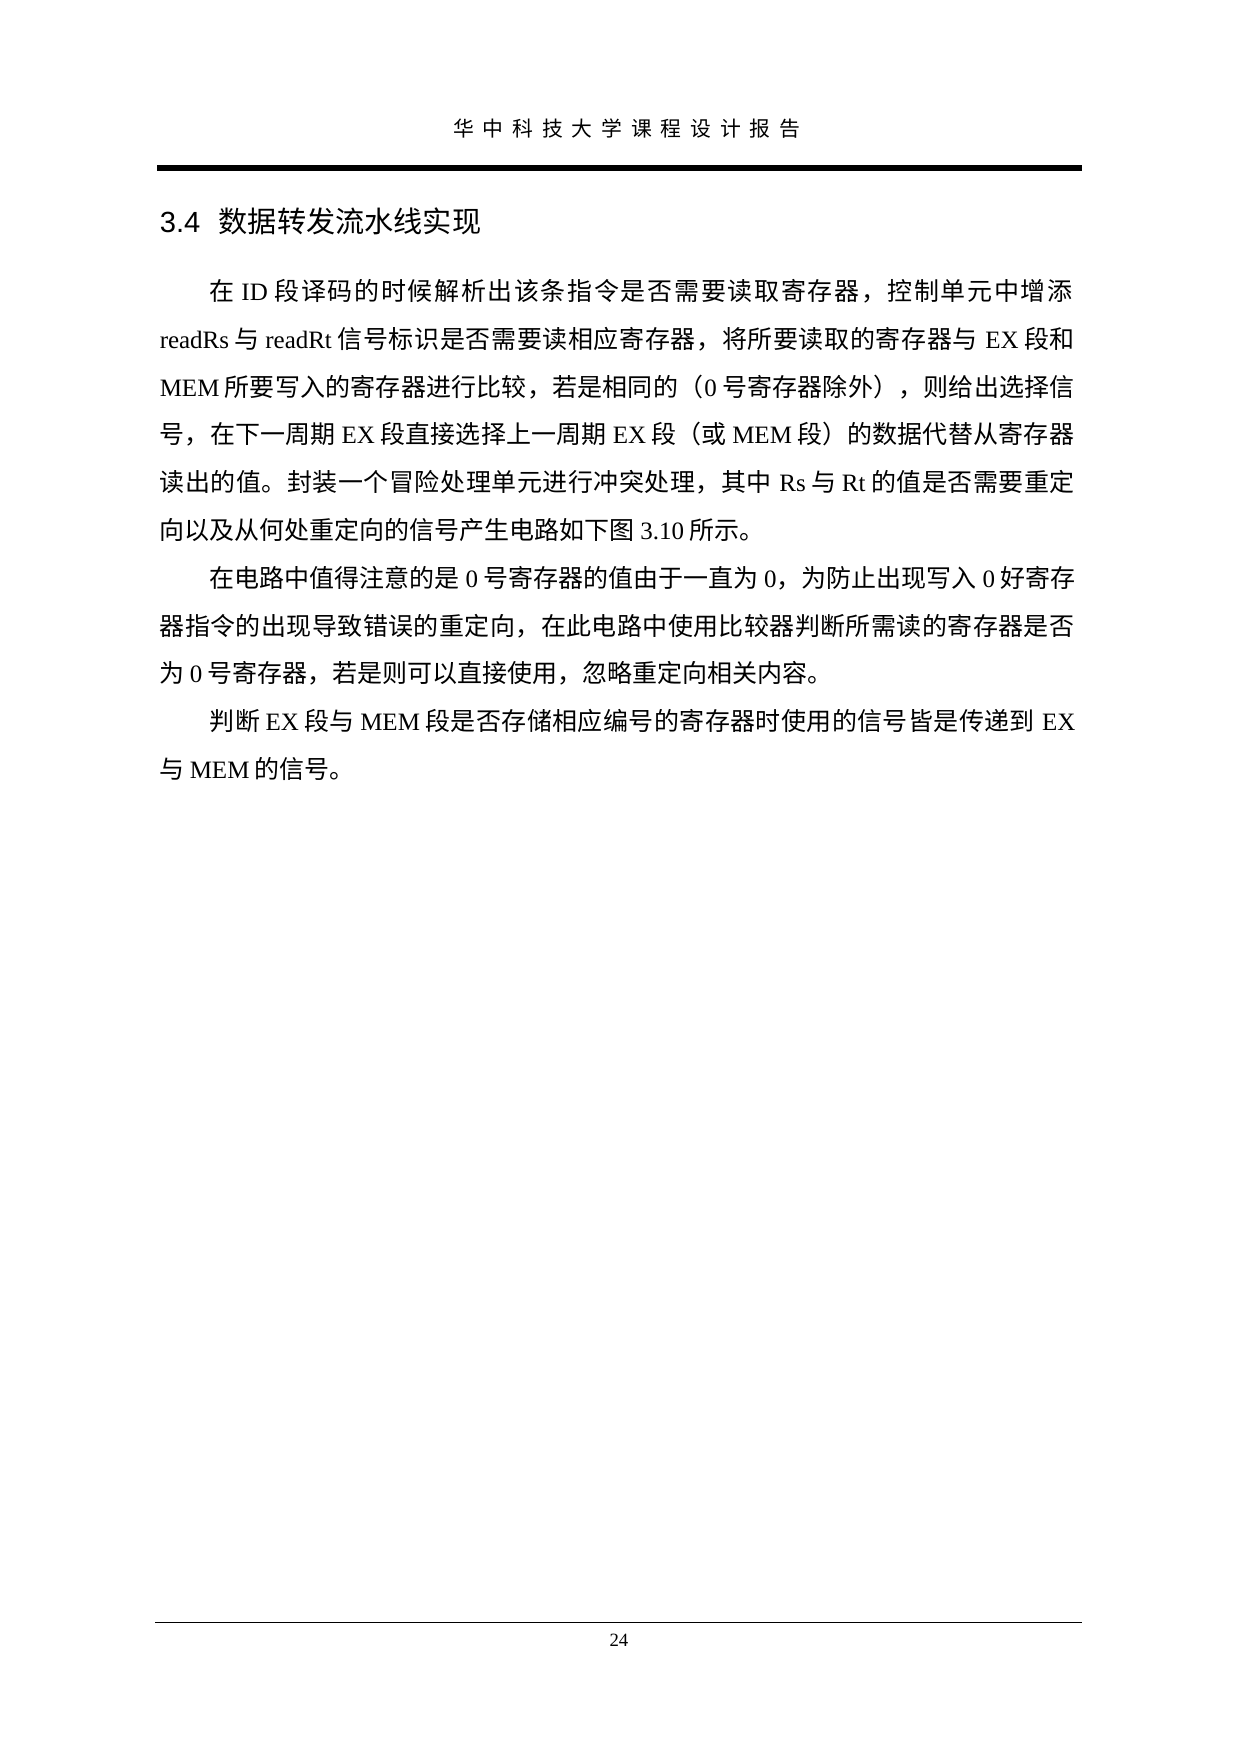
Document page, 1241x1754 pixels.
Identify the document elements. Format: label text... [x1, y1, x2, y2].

text 在电路中值得注意的是0号寄存器的值由于一直为0，为防止出现写入0好寄存器指令的出现导致错误的重定向，在此电路中使用比较器判断所需读的寄存器是否为0号寄存器，若是则可以直接使用，忽略重定向相关内容。 [159, 553, 1075, 696]
subtitle 数据转发流水线实现 [159, 198, 1053, 241]
text 判断EX段与MEM段是否存储相应编号的寄存器时使用的信号皆是传递到EX与MEM的信号。 [159, 696, 1075, 792]
